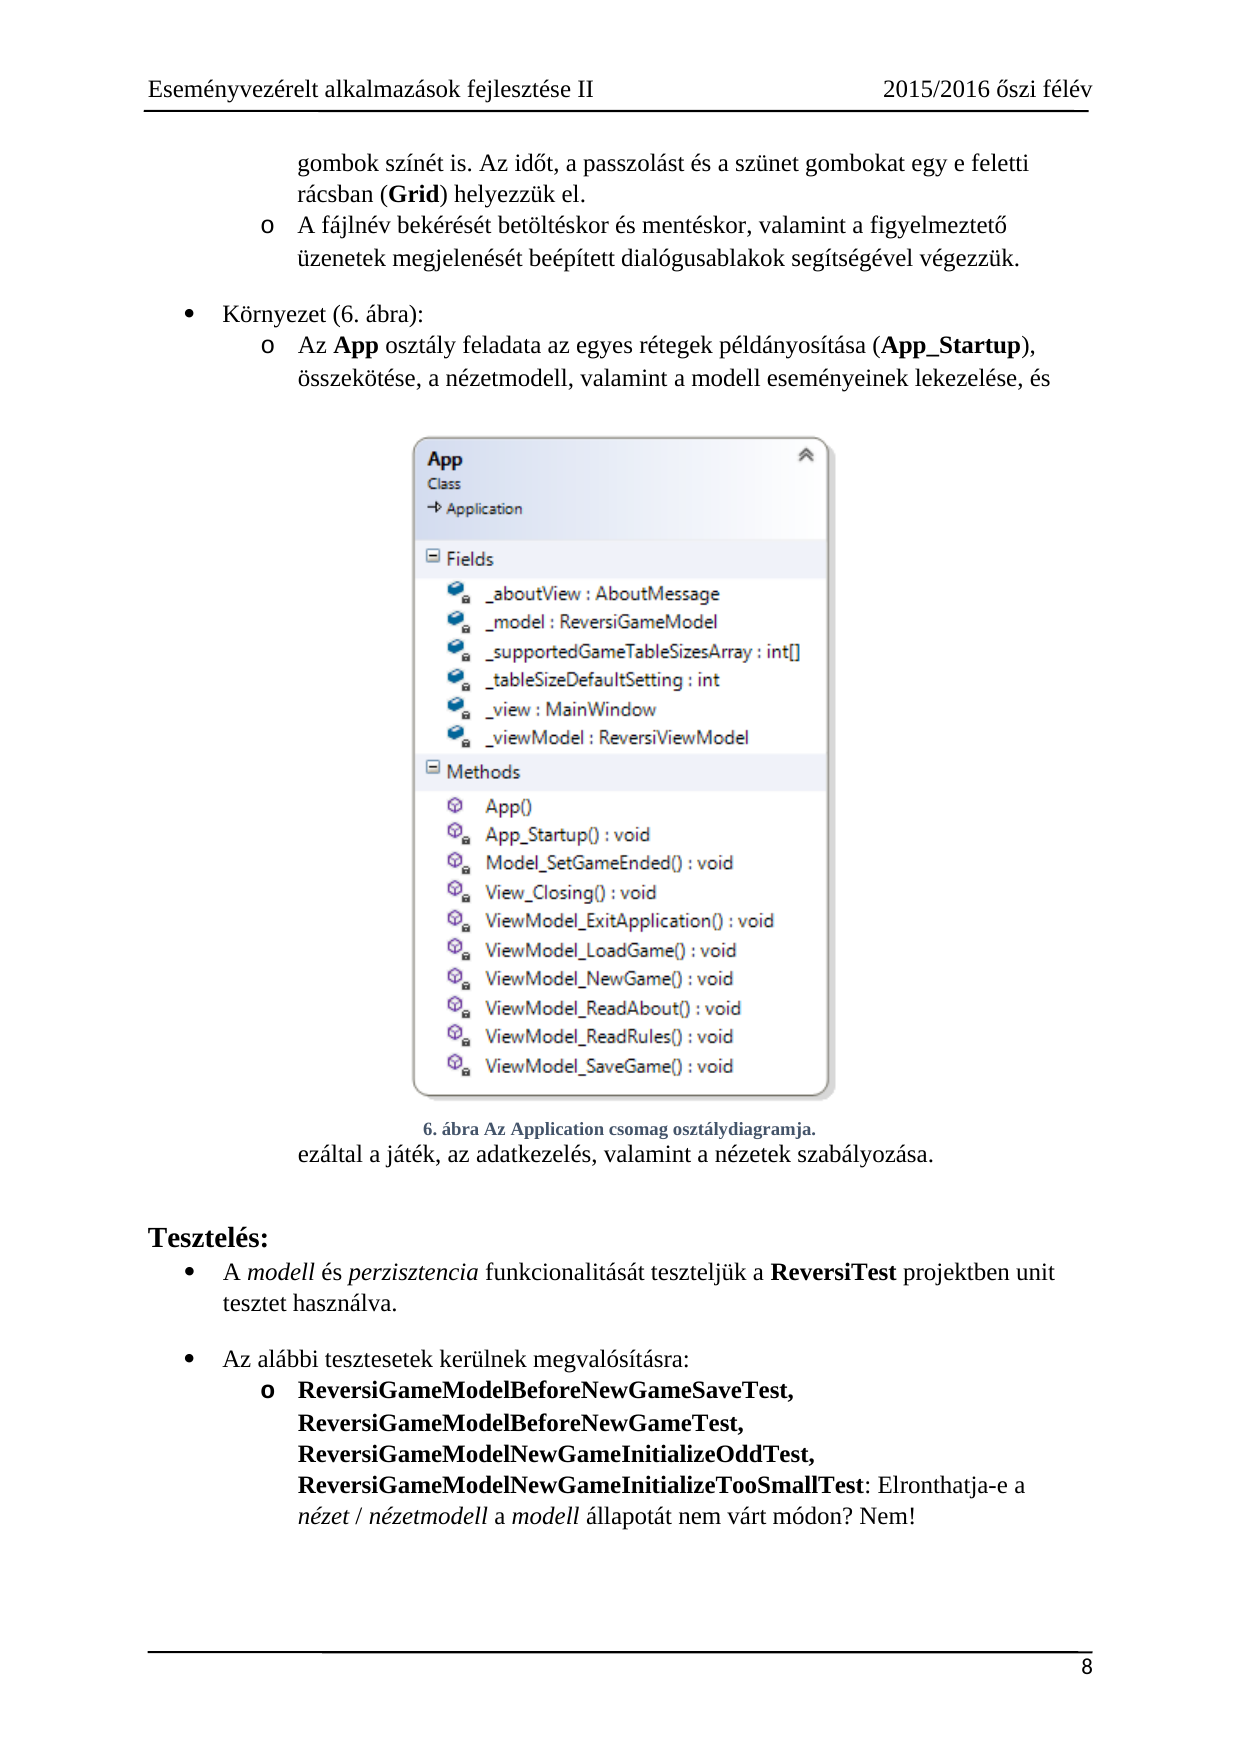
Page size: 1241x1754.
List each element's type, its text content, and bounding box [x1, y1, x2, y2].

list A fájlnév bekérését betöltéskor és mentéskor, valamint a figyelmeztető üzenetek megjelenését beépített dialógusablakok segítségével végezzük. [260, 210, 1093, 272]
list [260, 148, 1093, 207]
list Az alábbi tesztesetek kerülnek megvalósításra: [185, 1344, 1093, 1372]
list Környezet (6. ábra): [185, 299, 1093, 328]
picture [398, 422, 842, 1109]
list ReversiGameModelBeforeNewGameSaveTest, ReversiGameModelBeforeNewGameTest, ReversiGameModelNewGameInitializeOddTest, ReversiGameModelNewGameInitializeTooSmallTest: Elronthatja-e a nézet / nézetmodell a modell állapotát nem várt módon? Nem! [260, 1375, 1093, 1530]
text Tesztelés: [148, 1221, 1093, 1254]
list A modell és perzisztencia funkcionalitását teszteljük a ReversiTest projektben unit tesztet használva. [185, 1257, 1093, 1316]
